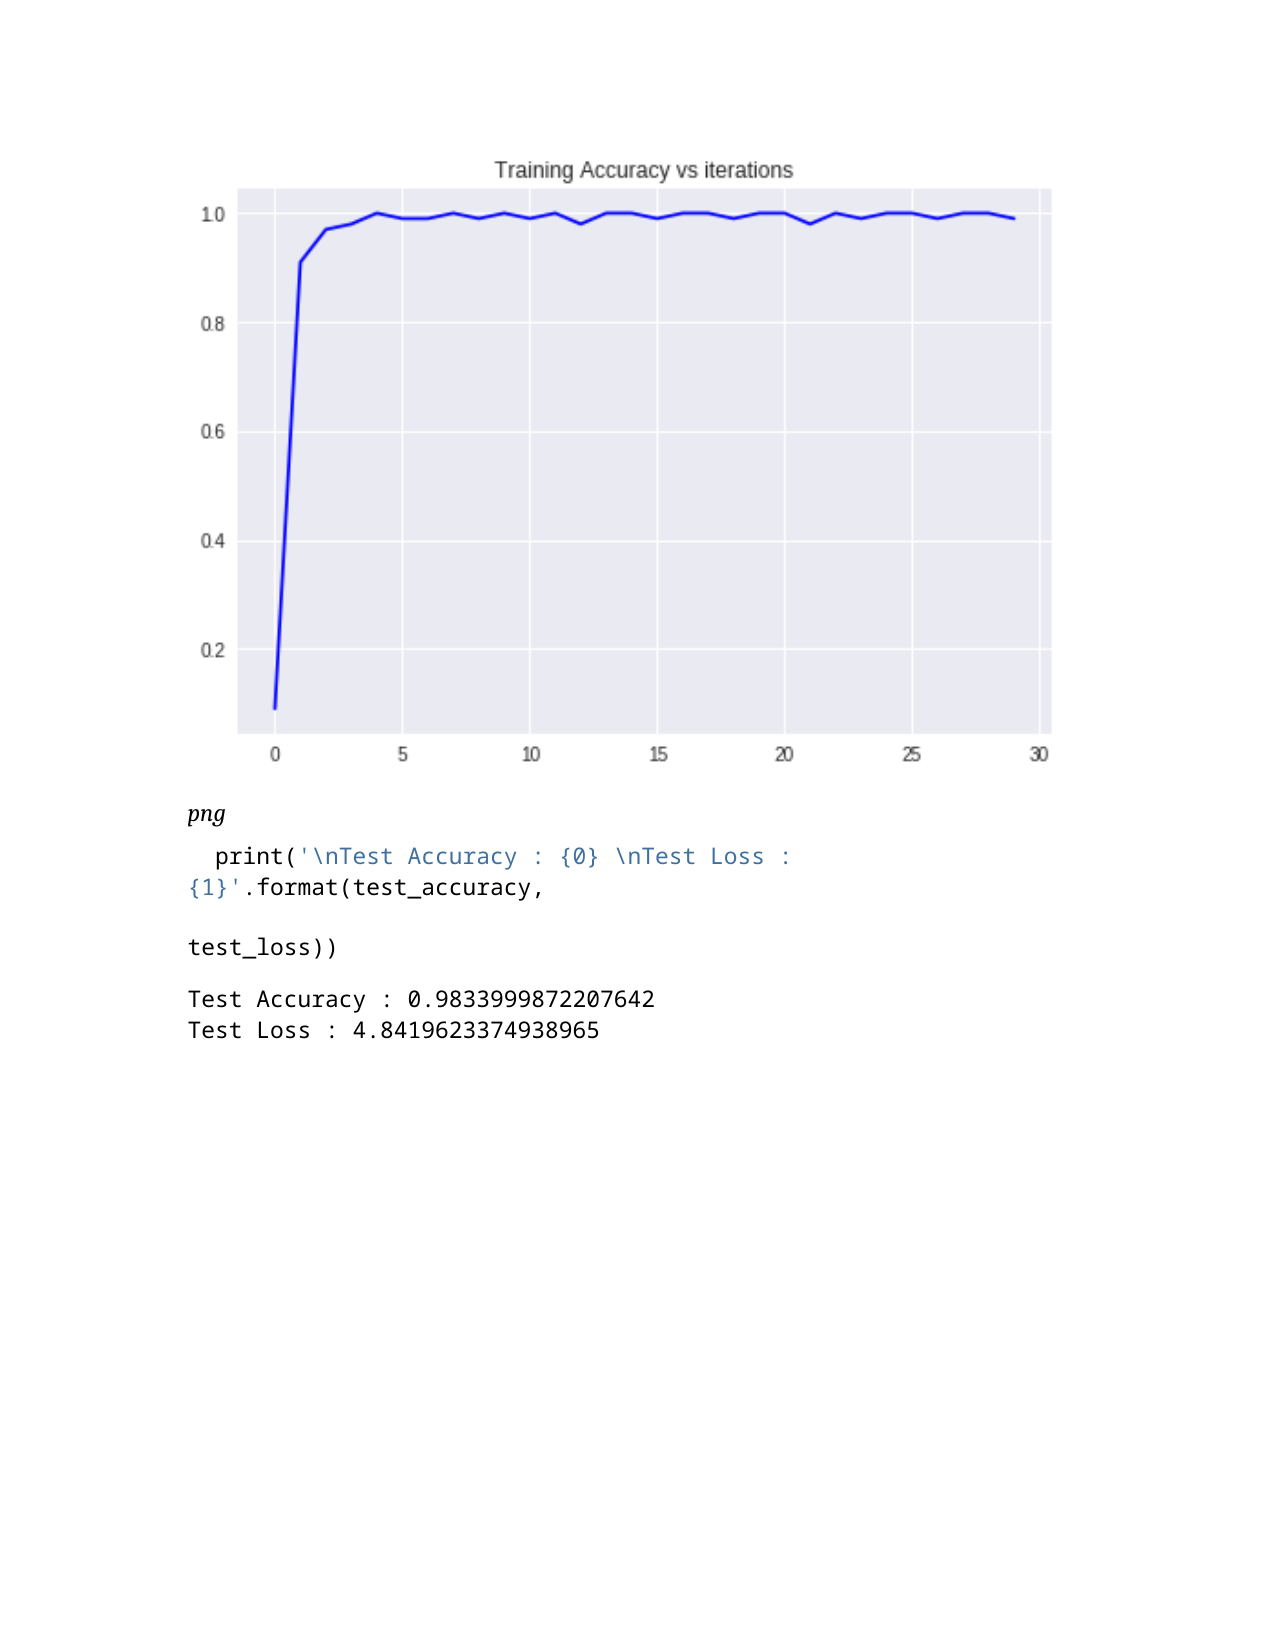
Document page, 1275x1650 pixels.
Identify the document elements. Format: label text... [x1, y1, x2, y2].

text Test Accuracy : 0.9833999872207642 Test Loss : 4.8419623374938965 [187, 983, 1087, 1046]
picture [187, 150, 1063, 778]
text png [187, 798, 1087, 827]
text print('\nTest Accuracy : {0} \nTest Loss : {1}'.format(test_accuracy, test_loss)) [187, 840, 1087, 962]
